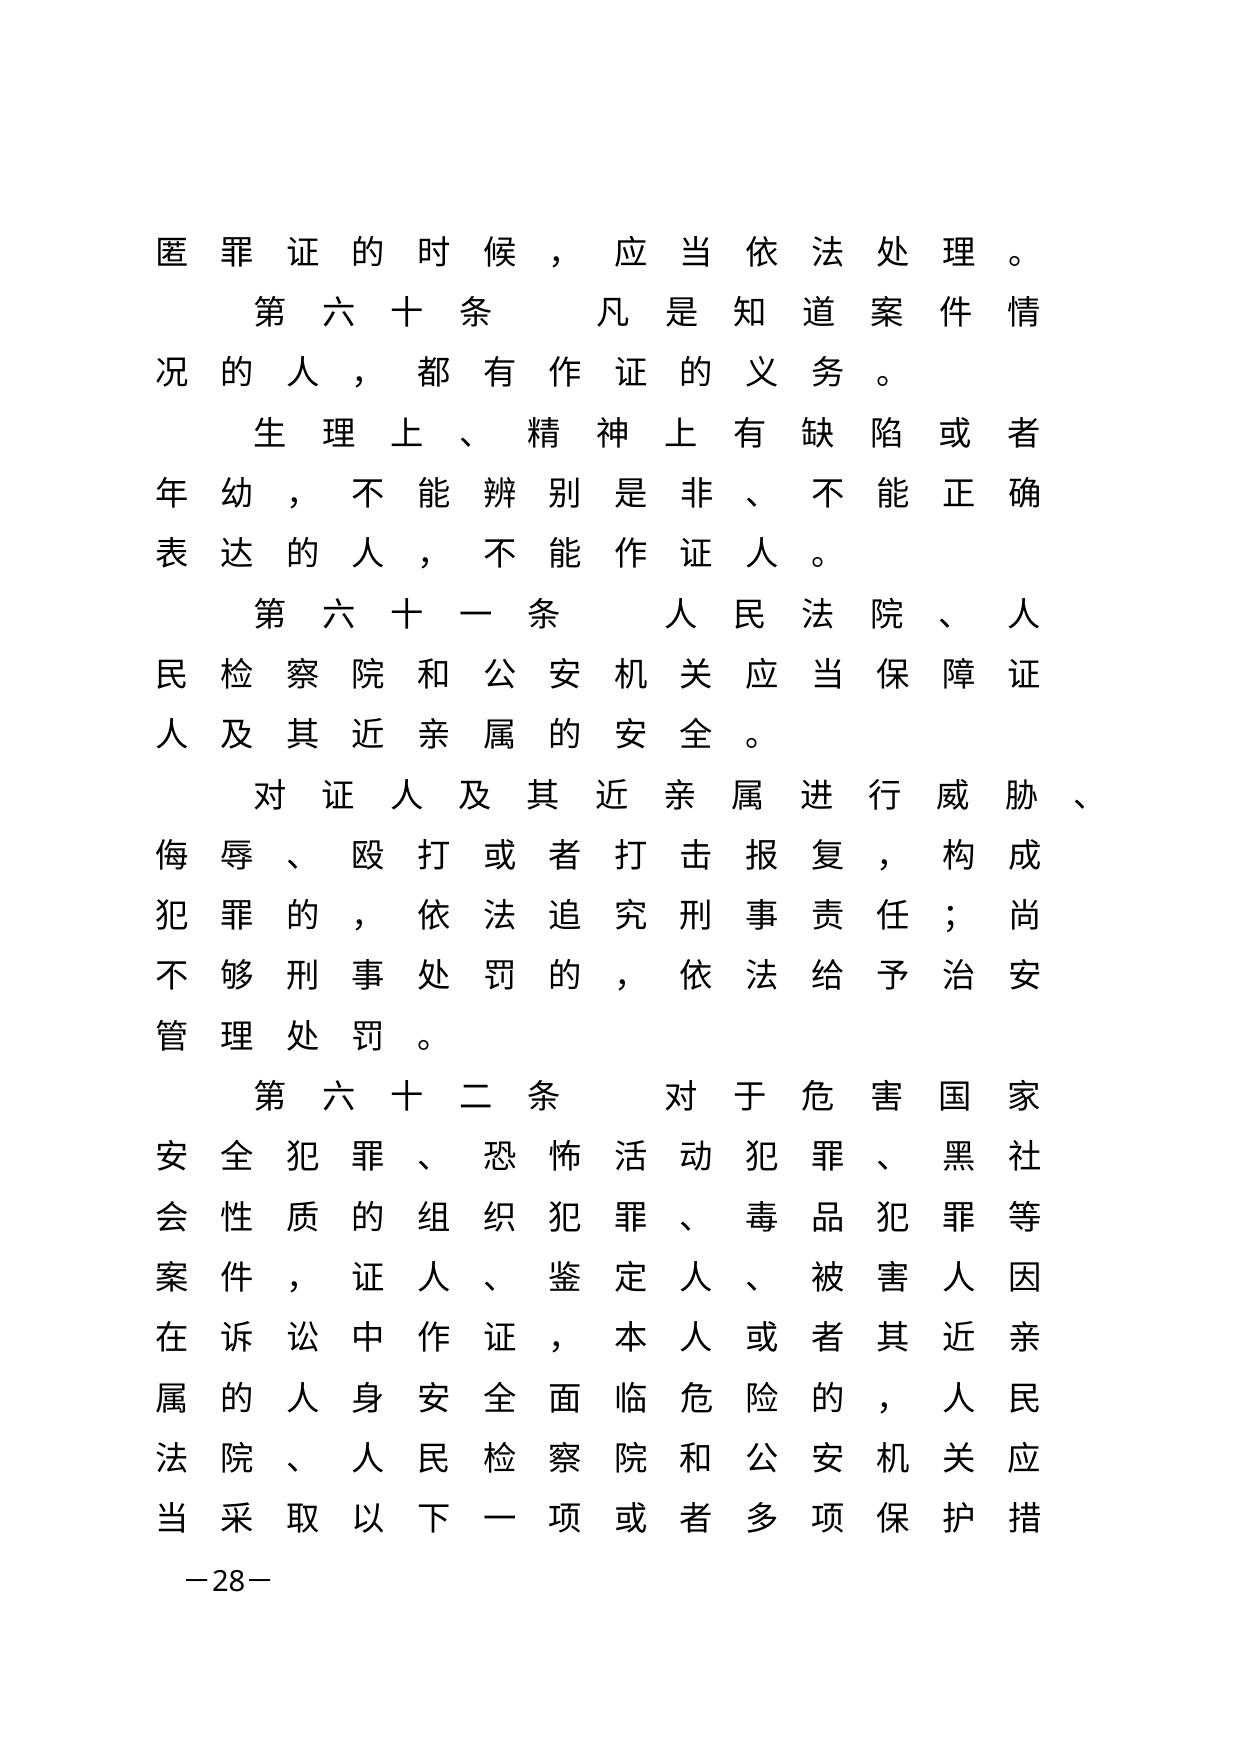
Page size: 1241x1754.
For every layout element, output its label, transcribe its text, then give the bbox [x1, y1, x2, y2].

text 第六十一条 人民法院、人民检察院和公安机关应当保障证人及其近亲属的安全。 [155, 581, 1073, 762]
text 第五十九条 证人证言必须在法庭上经过公诉人、被害人和被告人、辩护人双方质证并且查实以后，才能作为定案的根据。法庭查明证人有意作伪证或者隐匿罪证的时候，应当依法处理。 [155, 219, 1073, 280]
text 对证人及其近亲属进行威胁、侮辱、殴打或者打击报复，构成犯罪的，依法追究刑事责任；尚不够刑事处罚的，依法给予治安管理处罚。 [155, 762, 1073, 1064]
text 第六十二条 对于危害国家安全犯罪、恐怖活动犯罪、黑社会性质的组织犯罪、毒品犯罪等案件，证人、鉴定人、被害人因在诉讼中作证，本人或者其近亲属的人身安全面临危险的，人民法院、人民检察院和公安机关应当采取以下一项或者多项保护措施： [155, 1064, 1073, 1546]
text 生理上、精神上有缺陷或者年幼，不能辨别是非、不能正确表达的人，不能作证人。 [155, 400, 1073, 581]
text 第六十条 凡是知道案件情况的人，都有作证的义务。 [155, 280, 1073, 400]
